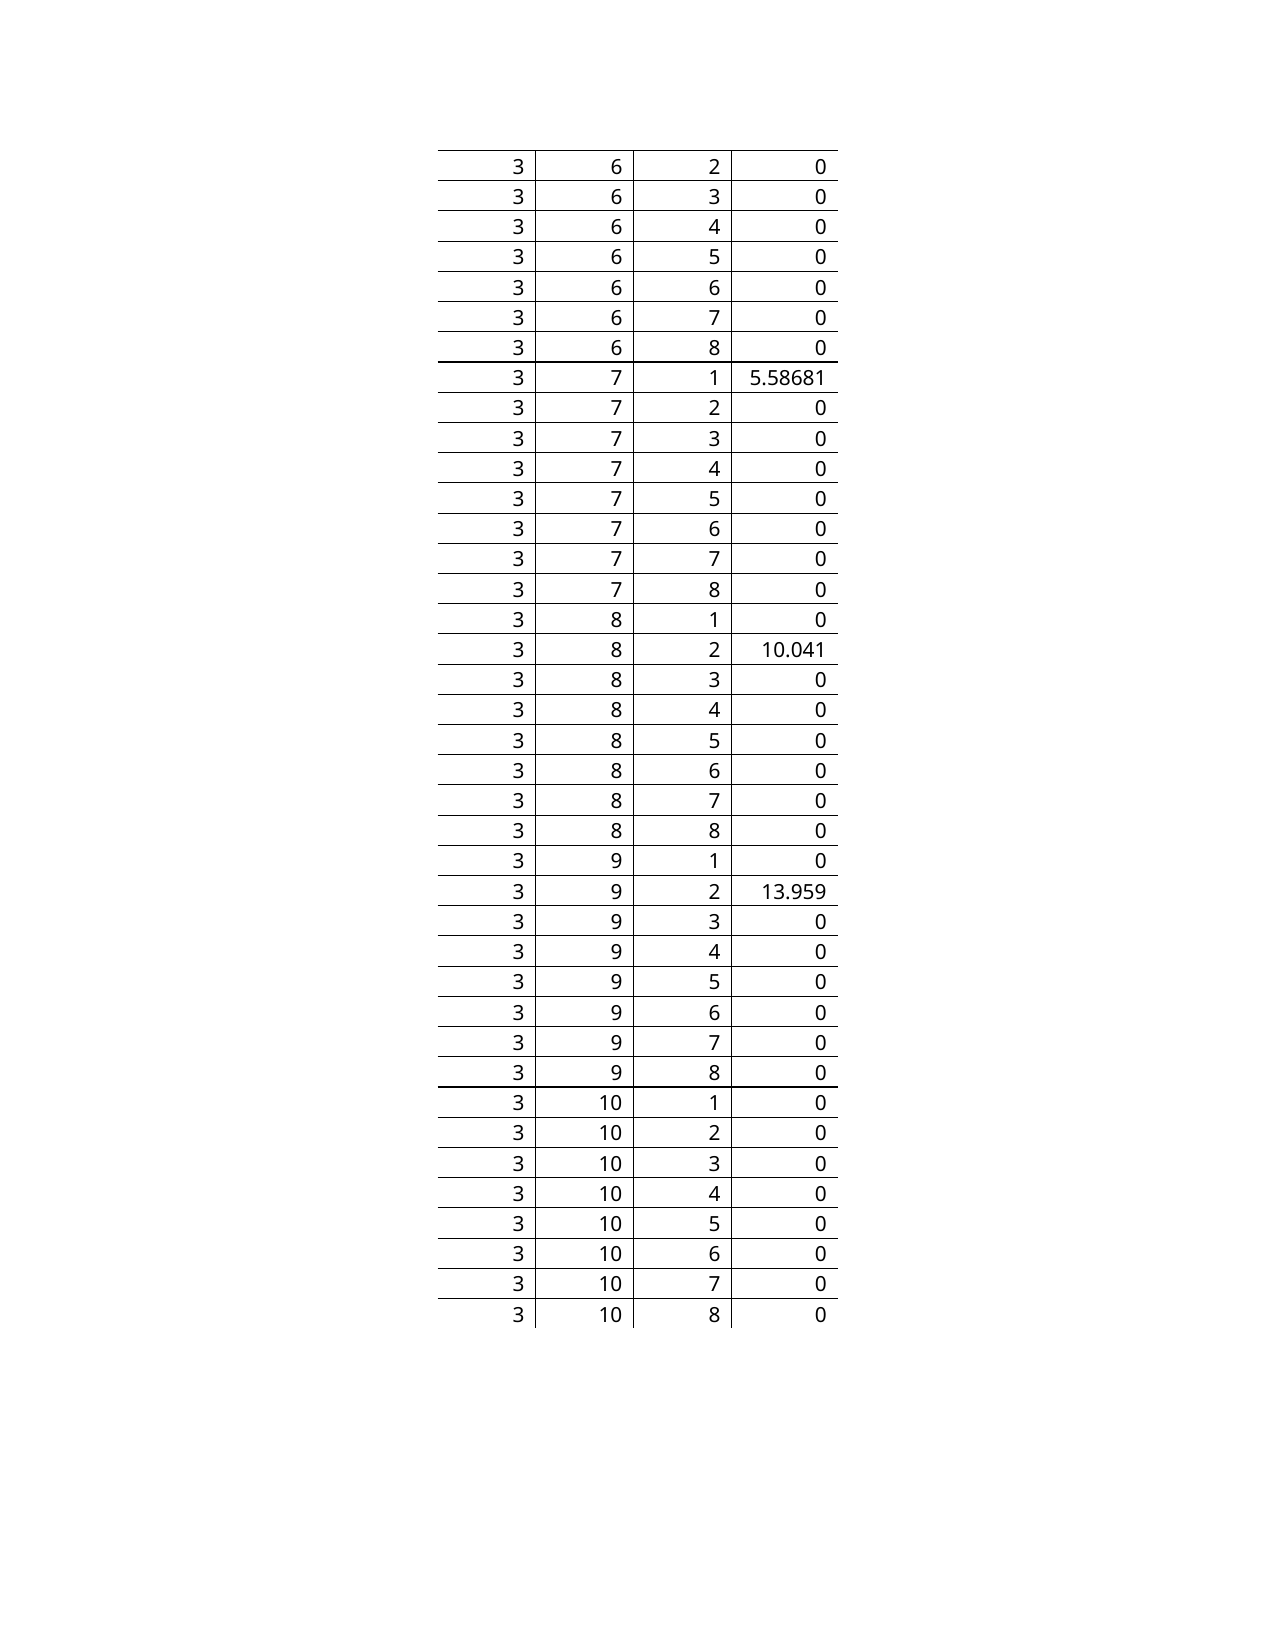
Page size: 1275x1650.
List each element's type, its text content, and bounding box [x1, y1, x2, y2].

table_cell 0 [732, 453, 837, 482]
table_cell 2 [634, 1118, 731, 1147]
table_cell 5 [634, 967, 731, 996]
table_cell 3 [438, 302, 535, 331]
table_cell 9 [536, 997, 633, 1026]
table_cell 0 [732, 514, 837, 543]
table_cell 0 [732, 755, 837, 784]
table_cell 3 [438, 906, 535, 935]
table_cell 8 [536, 604, 633, 633]
table_cell 8 [536, 634, 633, 663]
table_cell 3 [438, 604, 535, 633]
table_cell 3 [438, 1057, 535, 1086]
table_cell 2 [634, 151, 731, 180]
table_cell 3 [438, 1178, 535, 1207]
table_cell 3 [438, 544, 535, 573]
table_cell 2 [634, 393, 731, 422]
table_cell 3 [438, 785, 535, 814]
table_cell 0 [732, 211, 837, 241]
table_cell 2 [634, 634, 731, 663]
table_cell 0 [732, 936, 837, 966]
table_cell 4 [634, 1178, 731, 1207]
table_cell 7 [634, 1027, 731, 1056]
table_cell 3 [438, 151, 535, 180]
table_cell 10 [536, 1299, 633, 1328]
table_cell 3 [438, 453, 535, 482]
table_cell 4 [634, 211, 731, 241]
table_cell 6 [536, 242, 633, 271]
table_cell 0 [732, 544, 837, 573]
table_cell 9 [536, 936, 633, 966]
table_cell 9 [536, 876, 633, 905]
table_cell 3 [634, 423, 731, 452]
table_cell 6 [536, 211, 633, 241]
table_cell 6 [536, 151, 633, 180]
table_cell 3 [438, 1239, 535, 1268]
table_cell 10 [536, 1178, 633, 1207]
table_cell 9 [536, 906, 633, 935]
table_cell 3 [438, 634, 535, 663]
table_cell 5 [634, 1208, 731, 1237]
table_cell 0 [732, 695, 837, 724]
table_cell 3 [438, 725, 535, 754]
table_cell 0 [732, 725, 837, 754]
table_cell 0 [732, 1208, 837, 1237]
table_cell 3 [634, 181, 731, 210]
table_cell 7 [634, 1269, 731, 1298]
table_cell 3 [438, 1208, 535, 1237]
table_cell 3 [438, 846, 535, 875]
table_cell 4 [634, 695, 731, 724]
table_cell 1 [634, 604, 731, 633]
table_cell 0 [732, 665, 837, 694]
table_cell 0 [732, 181, 837, 210]
table_cell 6 [634, 1239, 731, 1268]
table_cell 3 [438, 181, 535, 210]
table_cell 13.959 [732, 876, 837, 905]
table_cell 0 [732, 483, 837, 512]
table_cell 8 [536, 695, 633, 724]
table_cell 3 [634, 1148, 731, 1177]
table_cell 0 [732, 242, 837, 271]
table_cell 0 [732, 332, 837, 361]
table_cell 3 [438, 936, 535, 966]
table_cell 9 [536, 1057, 633, 1086]
table_cell 3 [438, 1118, 535, 1147]
table_cell 7 [536, 514, 633, 543]
table_cell 0 [732, 1027, 837, 1056]
table_cell 0 [732, 846, 837, 875]
table_cell 0 [732, 1299, 837, 1328]
table_cell 2 [634, 876, 731, 905]
table_cell 3 [438, 665, 535, 694]
table_cell 0 [732, 785, 837, 814]
table_cell 0 [732, 1148, 837, 1177]
table_cell 0 [732, 1118, 837, 1147]
table_cell 3 [634, 906, 731, 935]
table_cell 3 [438, 242, 535, 271]
table_cell 6 [536, 302, 633, 331]
table_cell 6 [634, 755, 731, 784]
table_cell 6 [536, 272, 633, 301]
table_cell 3 [438, 393, 535, 422]
table_cell 3 [438, 514, 535, 543]
table_cell 5.58681 [732, 363, 837, 392]
table_cell 3 [438, 483, 535, 512]
table_cell 0 [732, 816, 837, 845]
table_cell 3 [438, 423, 535, 452]
table_cell 3 [438, 876, 535, 905]
table_cell 1 [634, 846, 731, 875]
table_cell 0 [732, 997, 837, 1026]
table_cell 7 [536, 544, 633, 573]
table_cell 7 [536, 393, 633, 422]
table_cell 3 [438, 1027, 535, 1056]
table_cell 0 [732, 272, 837, 301]
table_cell 3 [634, 665, 731, 694]
table_cell 0 [732, 574, 837, 603]
table_cell 3 [438, 755, 535, 784]
table_cell 5 [634, 483, 731, 512]
table_cell 10 [536, 1269, 633, 1298]
table_cell 7 [536, 423, 633, 452]
table_cell 10 [536, 1148, 633, 1177]
table_cell 0 [732, 151, 837, 180]
table_cell 0 [732, 423, 837, 452]
table_cell 1 [634, 363, 731, 392]
table_cell 9 [536, 967, 633, 996]
table_cell 6 [634, 272, 731, 301]
table_cell 3 [438, 211, 535, 241]
table_cell 6 [536, 181, 633, 210]
table_cell 0 [732, 1178, 837, 1207]
table_cell 3 [438, 695, 535, 724]
table_cell 8 [536, 725, 633, 754]
table_cell 7 [634, 785, 731, 814]
table_cell 4 [634, 453, 731, 482]
table_cell 3 [438, 997, 535, 1026]
table_cell 5 [634, 242, 731, 271]
table_cell 7 [634, 302, 731, 331]
table_cell 9 [536, 1027, 633, 1056]
table_cell 10.041 [732, 634, 837, 663]
table_cell 0 [732, 1239, 837, 1268]
table_cell 3 [438, 1299, 535, 1328]
table_cell 0 [732, 1269, 837, 1298]
table_cell 3 [438, 363, 535, 392]
table_cell 8 [634, 1299, 731, 1328]
table_cell 8 [536, 665, 633, 694]
table_cell 5 [634, 725, 731, 754]
table_cell 8 [536, 785, 633, 814]
table_cell 7 [536, 483, 633, 512]
table_cell 9 [536, 846, 633, 875]
table_cell 6 [634, 514, 731, 543]
table_cell 0 [732, 604, 837, 633]
table_cell 3 [438, 1269, 535, 1298]
table_cell 0 [732, 1057, 837, 1086]
table_cell 1 [634, 1088, 731, 1117]
table_cell 0 [732, 967, 837, 996]
table_cell 7 [536, 574, 633, 603]
table_cell 10 [536, 1239, 633, 1268]
table_cell 8 [536, 816, 633, 845]
table_cell 3 [438, 1148, 535, 1177]
table_cell 0 [732, 302, 837, 331]
table_cell 10 [536, 1118, 633, 1147]
table_cell 10 [536, 1208, 633, 1237]
table_cell 10 [536, 1088, 633, 1117]
table_cell 3 [438, 816, 535, 845]
table_cell 0 [732, 1088, 837, 1117]
table_cell 7 [634, 544, 731, 573]
table_cell 0 [732, 906, 837, 935]
table_cell 6 [536, 332, 633, 361]
table_cell 4 [634, 936, 731, 966]
table_cell 3 [438, 967, 535, 996]
table_cell 7 [536, 363, 633, 392]
table_cell 7 [536, 453, 633, 482]
table_cell 3 [438, 272, 535, 301]
table_cell 3 [438, 332, 535, 361]
table_cell 0 [732, 393, 837, 422]
table_cell 8 [634, 332, 731, 361]
table_cell 8 [634, 1057, 731, 1086]
table_cell 8 [634, 574, 731, 603]
table_cell 8 [536, 755, 633, 784]
table_cell 3 [438, 1088, 535, 1117]
table_cell 6 [634, 997, 731, 1026]
table_cell 3 [438, 574, 535, 603]
table_cell 8 [634, 816, 731, 845]
